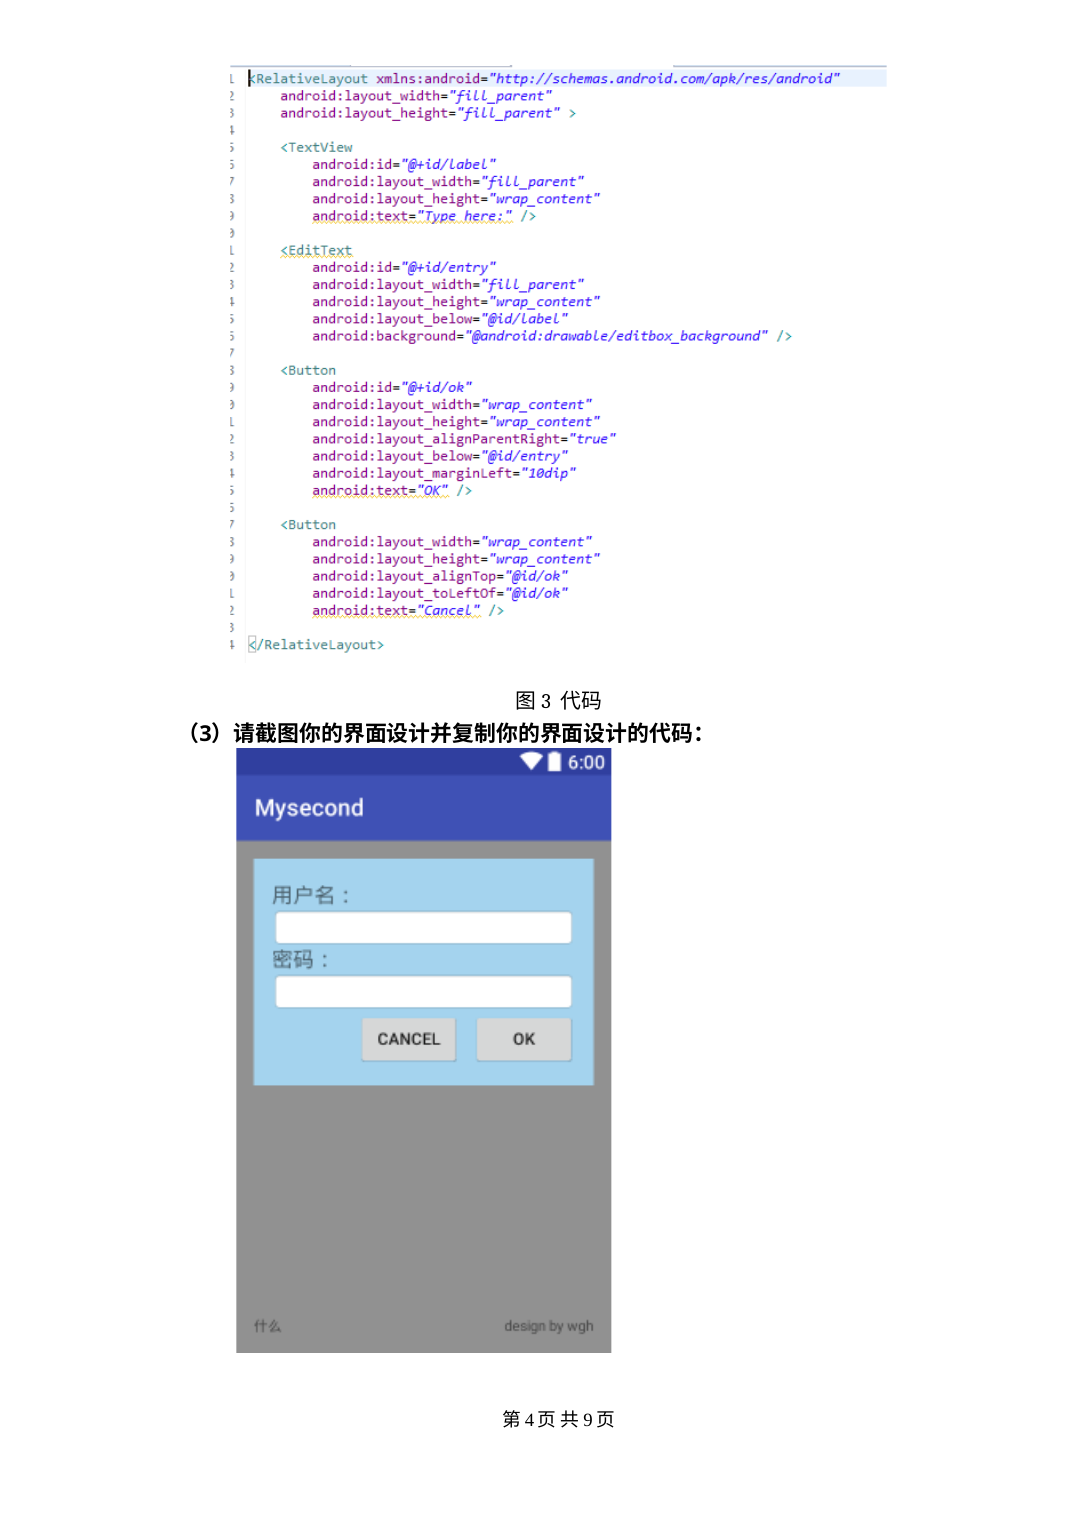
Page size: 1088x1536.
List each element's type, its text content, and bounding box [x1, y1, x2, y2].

text 请截图你的界面设计并复制你的界面设计的代码： [177, 716, 969, 748]
picture [236, 748, 612, 1353]
picture [230, 65, 887, 663]
text 图 3 代码 [148, 683, 969, 716]
